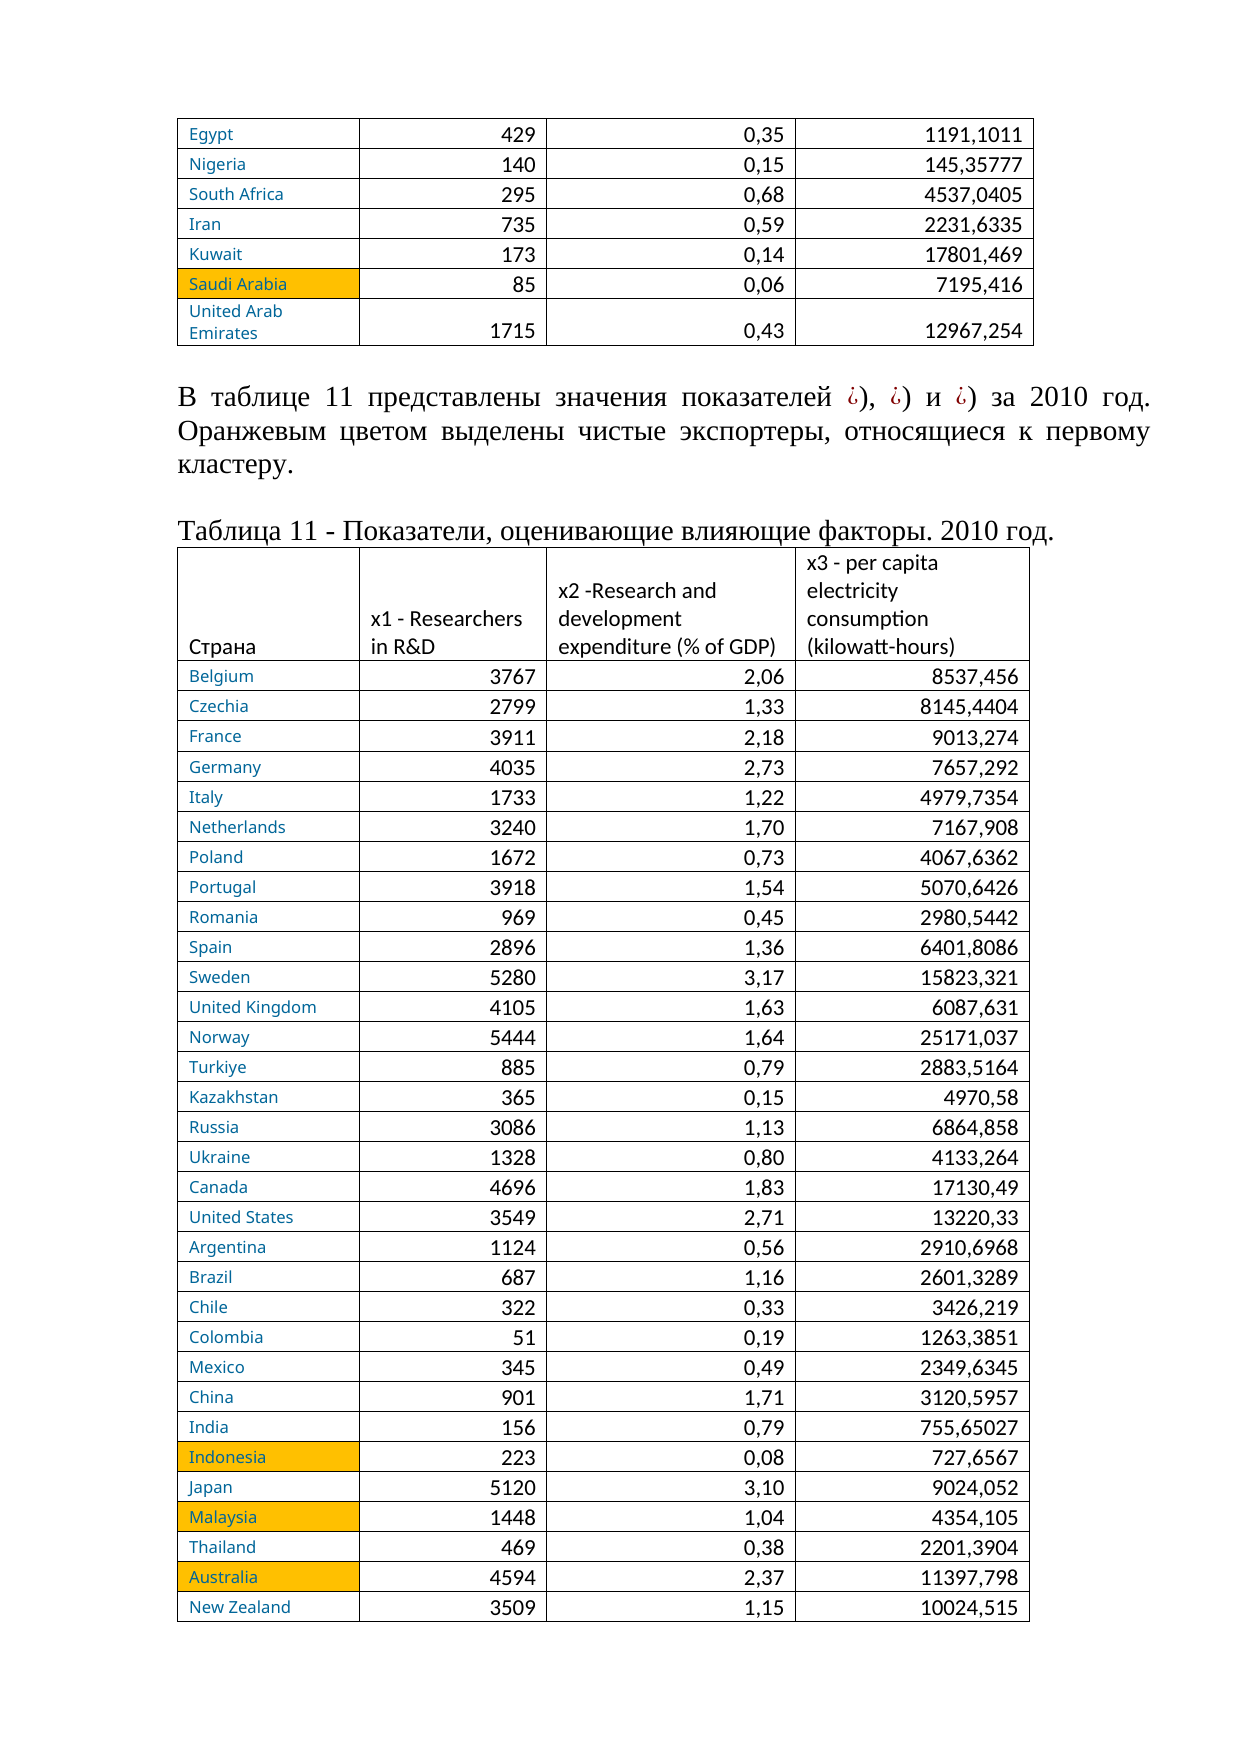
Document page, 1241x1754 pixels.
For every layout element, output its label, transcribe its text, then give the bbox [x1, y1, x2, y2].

table_cell 0,35 [547, 119, 795, 148]
table_cell Czechia [178, 691, 359, 720]
table_cell 0,59 [547, 209, 795, 238]
table_cell 4067,6362 [796, 842, 1029, 871]
table_cell United Arab Emirates [178, 299, 359, 344]
table_cell Mexico [178, 1352, 359, 1381]
table_cell Italy [178, 782, 359, 811]
table_cell 3549 [360, 1202, 546, 1231]
table_cell 1328 [360, 1142, 546, 1171]
table_cell 5070,6426 [796, 872, 1029, 901]
table_cell Argentina [178, 1232, 359, 1261]
text В таблице 11 представлены значения показателей ), ) и ) за 2010 год. Оранжевым цветом выделены чистые экспортеры, относящиеся к первому кластеру. [177, 379, 1152, 480]
table_cell Romania [178, 902, 359, 931]
table_cell 6864,858 [796, 1112, 1029, 1141]
table_cell 6401,8086 [796, 932, 1029, 961]
table_cell 1191,1011 [796, 119, 1033, 148]
table_cell 0,79 [547, 1052, 795, 1081]
table_cell United Kingdom [178, 992, 359, 1021]
table_cell Spain [178, 932, 359, 961]
table_cell Russia [178, 1112, 359, 1141]
table_cell 2,71 [547, 1202, 795, 1231]
table_header x2 -Research and development expenditure (% of GDP) [547, 548, 795, 660]
table_cell 2601,3289 [796, 1262, 1029, 1291]
table_cell 0,38 [547, 1532, 795, 1561]
table_cell 2883,5164 [796, 1052, 1029, 1081]
table_cell 1,54 [547, 872, 795, 901]
table_cell 0,43 [547, 299, 795, 344]
table_cell 5120 [360, 1472, 546, 1501]
table_cell 1,13 [547, 1112, 795, 1141]
table_cell 11397,798 [796, 1562, 1029, 1591]
table_cell China [178, 1382, 359, 1411]
table_cell Portugal [178, 872, 359, 901]
table_cell 4970,58 [796, 1082, 1029, 1111]
table_cell 429 [360, 119, 546, 148]
table_cell 3240 [360, 812, 546, 841]
table_cell Japan [178, 1472, 359, 1501]
table_cell Germany [178, 752, 359, 781]
table_cell Australia [178, 1562, 359, 1591]
table_cell Saudi Arabia [178, 269, 359, 298]
table_cell 1263,3851 [796, 1322, 1029, 1351]
table_cell 469 [360, 1532, 546, 1561]
table_cell United States [178, 1202, 359, 1231]
table_cell South Africa [178, 179, 359, 208]
picture [225, 699, 229, 712]
table_cell 5280 [360, 962, 546, 991]
table_cell 13220,33 [796, 1202, 1029, 1231]
table_cell Malaysia [178, 1502, 359, 1531]
table_cell 145,35777 [796, 149, 1033, 178]
table_cell 4133,264 [796, 1142, 1029, 1171]
table_cell Thailand [178, 1532, 359, 1561]
table_cell Chile [178, 1292, 359, 1321]
table_cell 0,73 [547, 842, 795, 871]
table_cell 51 [360, 1322, 546, 1351]
table_cell 1448 [360, 1502, 546, 1531]
table_cell 2980,5442 [796, 902, 1029, 931]
table_cell 1,16 [547, 1262, 795, 1291]
table_cell 345 [360, 1352, 546, 1381]
table_cell 365 [360, 1082, 546, 1111]
table_cell Ukraine [178, 1142, 359, 1171]
table_cell 5444 [360, 1022, 546, 1051]
table_cell 2,18 [547, 721, 795, 751]
table_cell 2910,6968 [796, 1232, 1029, 1261]
table_cell 0,79 [547, 1412, 795, 1441]
table_cell 969 [360, 902, 546, 931]
table_cell 687 [360, 1262, 546, 1291]
table_cell 1,22 [547, 782, 795, 811]
table_cell 2201,3904 [796, 1532, 1029, 1561]
table_cell 755,65027 [796, 1412, 1029, 1441]
table_cell 4537,0405 [796, 179, 1033, 208]
table_cell 173 [360, 239, 546, 268]
table_cell 1,04 [547, 1502, 795, 1531]
table_cell 9024,052 [796, 1472, 1029, 1501]
table_cell 0,49 [547, 1352, 795, 1381]
table_cell 2349,6345 [796, 1352, 1029, 1381]
table_cell India [178, 1412, 359, 1441]
table_cell Nigeria [178, 149, 359, 178]
table_cell 140 [360, 149, 546, 178]
table_cell 17130,49 [796, 1172, 1029, 1201]
table_cell 901 [360, 1382, 546, 1411]
table_cell 10024,515 [796, 1592, 1029, 1621]
table_cell 1,36 [547, 932, 795, 961]
table_cell 1672 [360, 842, 546, 871]
table_cell Egypt [178, 119, 359, 148]
table_cell 3509 [360, 1592, 546, 1621]
table_cell 0,56 [547, 1232, 795, 1261]
table_cell 3911 [360, 721, 546, 751]
table_cell 885 [360, 1052, 546, 1081]
table_cell Norway [178, 1022, 359, 1051]
table_cell 322 [360, 1292, 546, 1321]
table_cell 6087,631 [796, 992, 1029, 1021]
table_cell New Zealand [178, 1592, 359, 1621]
table_cell 0,19 [547, 1322, 795, 1351]
table_cell 0,80 [547, 1142, 795, 1171]
table_cell 0,45 [547, 902, 795, 931]
table_cell 1,71 [547, 1382, 795, 1411]
table_cell 3767 [360, 661, 546, 690]
table_cell 735 [360, 209, 546, 238]
picture [235, 1090, 239, 1103]
table_cell 3086 [360, 1112, 546, 1141]
table_cell 17801,469 [796, 239, 1033, 268]
table_cell 0,33 [547, 1292, 795, 1321]
table_cell 4035 [360, 752, 546, 781]
table_cell Netherlands [178, 812, 359, 841]
table_cell 2,37 [547, 1562, 795, 1591]
table_cell 4979,7354 [796, 782, 1029, 811]
table_cell 295 [360, 179, 546, 208]
table_cell 4696 [360, 1172, 546, 1201]
table_cell 8145,4404 [796, 691, 1029, 720]
table_cell Belgium [178, 661, 359, 690]
table_cell 3,17 [547, 962, 795, 991]
table_cell 0,06 [547, 269, 795, 298]
table_cell 3918 [360, 872, 546, 901]
table_cell 1,15 [547, 1592, 795, 1621]
table_cell 2799 [360, 691, 546, 720]
table_cell 0,14 [547, 239, 795, 268]
table_cell Canada [178, 1172, 359, 1201]
table_cell Colombia [178, 1322, 359, 1351]
table_cell 7167,908 [796, 812, 1029, 841]
table_cell 2,06 [547, 661, 795, 690]
table_cell 4105 [360, 992, 546, 1021]
table_cell 3426,219 [796, 1292, 1029, 1321]
table_cell 0,15 [547, 1082, 795, 1111]
table_cell 1,83 [547, 1172, 795, 1201]
table_cell 223 [360, 1442, 546, 1471]
table_cell 12967,254 [796, 299, 1033, 344]
table_cell Kazakhstan [178, 1082, 359, 1111]
table_cell 1,63 [547, 992, 795, 1021]
table_cell 25171,037 [796, 1022, 1029, 1051]
table_cell 7195,416 [796, 269, 1033, 298]
table_cell 1,33 [547, 691, 795, 720]
table_cell 1124 [360, 1232, 546, 1261]
table_cell 0,68 [547, 179, 795, 208]
table_cell 1,64 [547, 1022, 795, 1051]
table_cell 1715 [360, 299, 546, 344]
table_cell 1733 [360, 782, 546, 811]
table_cell 2896 [360, 932, 546, 961]
table_cell Poland [178, 842, 359, 871]
table_cell 2,73 [547, 752, 795, 781]
table_cell 8537,456 [796, 661, 1029, 690]
table_cell Brazil [178, 1262, 359, 1291]
table_cell 1,70 [547, 812, 795, 841]
table_cell 156 [360, 1412, 546, 1441]
table_cell France [178, 721, 359, 751]
table_cell Kuwait [178, 239, 359, 268]
table_cell 7657,292 [796, 752, 1029, 781]
table_cell 727,6567 [796, 1442, 1029, 1471]
table_header Страна [178, 548, 359, 660]
table_header x3 - per capita electricity consumption (kilowatt-hours) [796, 548, 1029, 660]
table_cell Turkiye [178, 1052, 359, 1081]
table_cell 3,10 [547, 1472, 795, 1501]
table_cell 4354,105 [796, 1502, 1029, 1531]
table_cell 85 [360, 269, 546, 298]
table_cell Iran [178, 209, 359, 238]
table_cell 0,15 [547, 149, 795, 178]
table_cell 3120,5957 [796, 1382, 1029, 1411]
table_cell 2231,6335 [796, 209, 1033, 238]
table_cell 0,08 [547, 1442, 795, 1471]
text Таблица 11 - Показатели, оценивающие влияющие факторы. 2010 год. [177, 513, 1152, 547]
table_cell Indonesia [178, 1442, 359, 1471]
table_header x1 - Researchers in R&D [360, 548, 546, 660]
table_cell 9013,274 [796, 721, 1029, 751]
table_cell 4594 [360, 1562, 546, 1591]
table_cell 15823,321 [796, 962, 1029, 991]
table_cell Sweden [178, 962, 359, 991]
